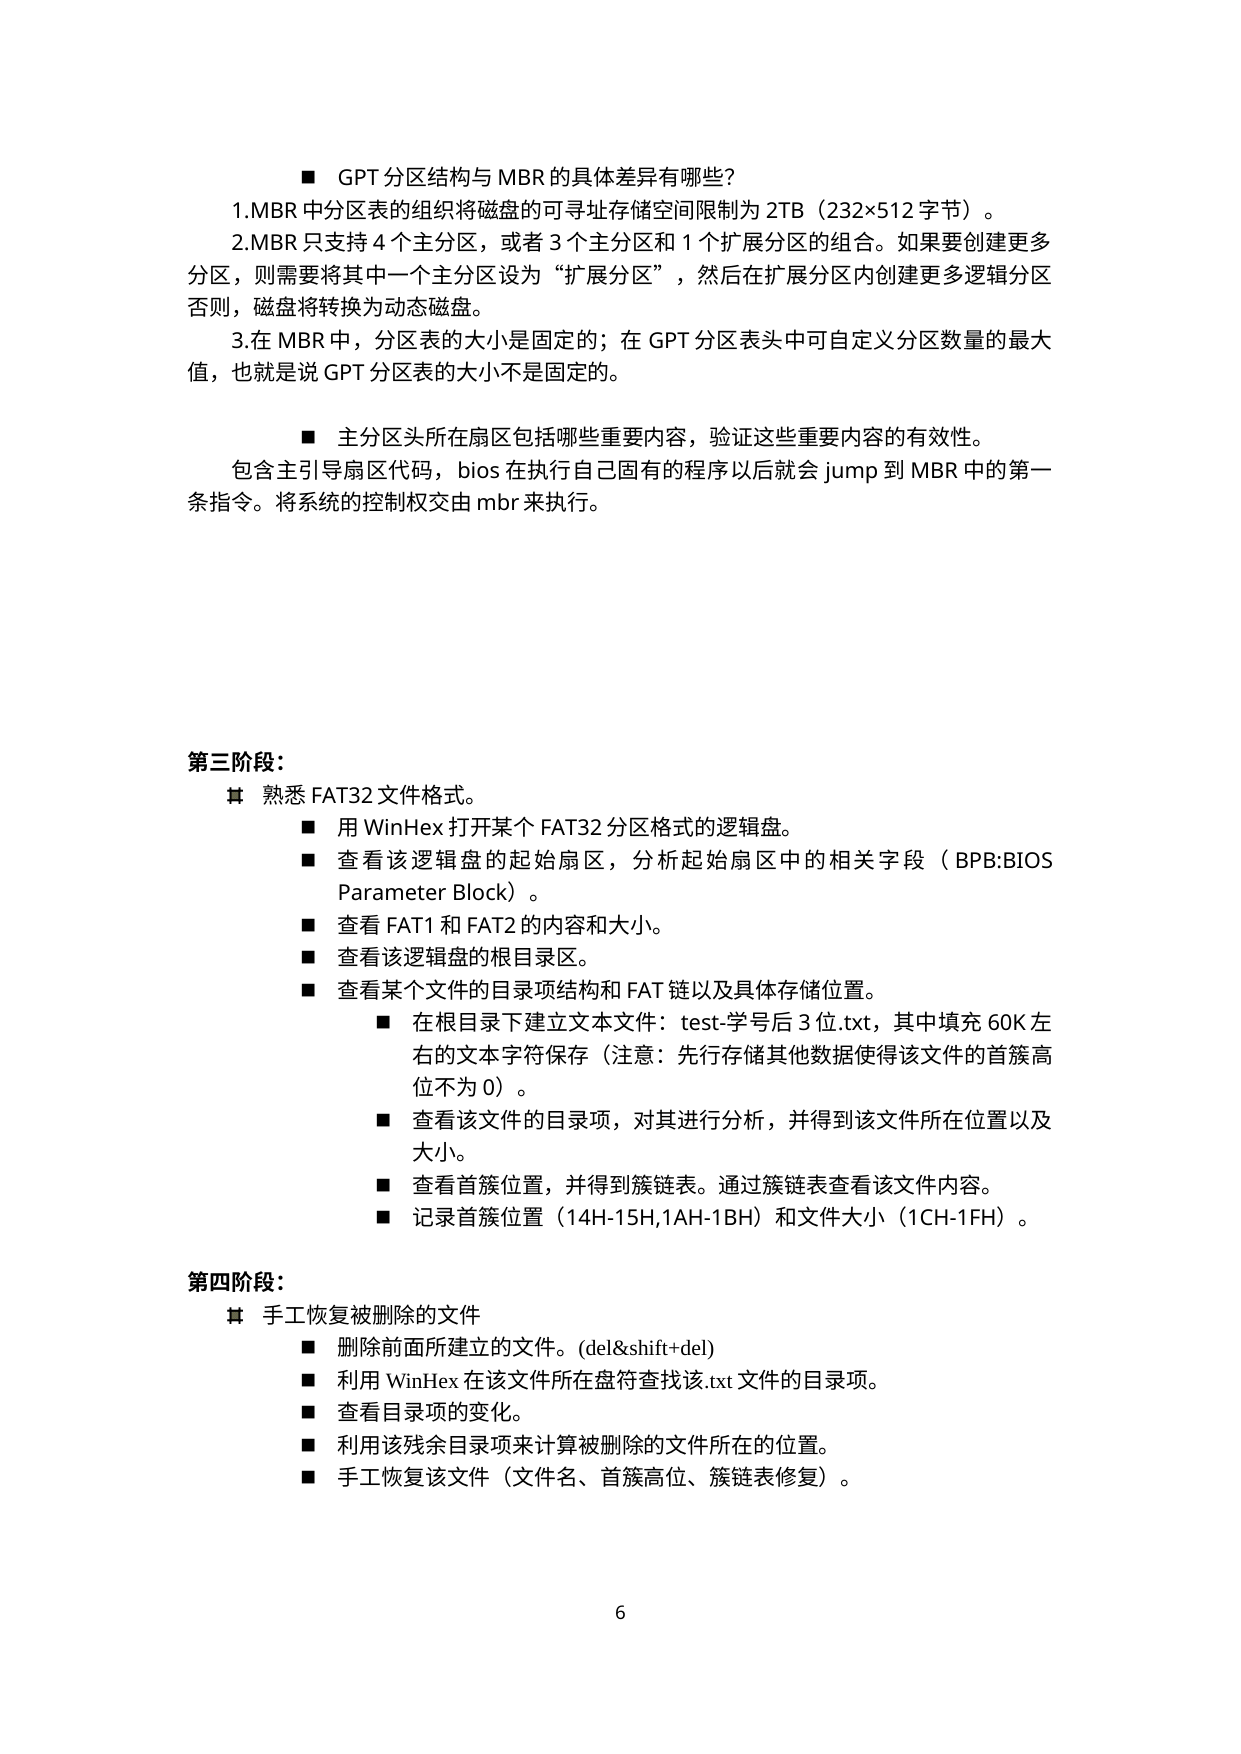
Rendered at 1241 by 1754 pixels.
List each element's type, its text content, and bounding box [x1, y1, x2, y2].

list 查看该文件的目录项，对其进行分析，并得到该文件所在位置以及大小。 [375, 1102, 1053, 1167]
text 第三阶段： [187, 745, 1053, 777]
list 查看某个文件的目录项结构和FAT链以及具体存储位置。 [300, 972, 1053, 1005]
list 查看目录项的变化。 [300, 1395, 1053, 1427]
picture [226, 1306, 243, 1324]
list 查看该逻辑盘的根目录区。 [300, 940, 1053, 972]
list 记录首簇位置（14H-15H,1AH-1BH）和文件大小（1CH-1FH）。 [375, 1200, 1053, 1232]
list 删除前面所建立的文件。(del&shift+del) [300, 1330, 1053, 1362]
list GPT分区结构与MBR的具体差异有哪些？ [300, 160, 1053, 192]
picture [226, 786, 243, 804]
list 包含主引导扇区代码，bios在执行自己固有的程序以后就会jump到MBR中的第一 条指令。将系统的控制权交由mbr来执行。 [187, 452, 1053, 517]
list 手工恢复被删除的文件 [225, 1297, 1053, 1330]
list 主分区头所在扇区包括哪些重要内容，验证这些重要内容的有效性。 [300, 420, 1053, 452]
list 用WinHex打开某个FAT32分区格式的逻辑盘。 [300, 810, 1053, 842]
list 3.在MBR中，分区表的大小是固定的；在GPT分区表头中可自定义分区数量的最大值，也就是说GPT分区表的大小不是固定的。 [187, 322, 1053, 387]
list 查看FAT1和FAT2的内容和大小。 [300, 907, 1053, 940]
list 手工恢复该文件（文件名、首簇高位、簇链表修复）。 [300, 1460, 1053, 1492]
list 2.MBR只支持4个主分区，或者3个主分区和1个扩展分区的组合。如果要创建更多分区，则需要将其中一个主分区设为“扩展分区”，然后在扩展分区内创建更多逻辑分区。否则，磁盘将转换为动态磁盘。 [187, 225, 1053, 322]
text 第四阶段： [187, 1265, 1053, 1297]
list 查看该逻辑盘的起始扇区，分析起始扇区中的相关字段（BPB:BIOS Parameter Block）。 [300, 842, 1053, 907]
list 利用WinHex在该文件所在盘符查找该.txt文件的目录项。 [300, 1362, 1053, 1395]
list 利用该残余目录项来计算被删除的文件所在的位置。 [300, 1427, 1053, 1460]
list 在根目录下建立文本文件：test-学号后3位.txt，其中填充60K左右的文本字符保存（注意：先行存储其他数据使得该文件的首簇高位不为0）。 [375, 1005, 1053, 1102]
list 1.MBR中分区表的组织将磁盘的可寻址存储空间限制为2TB（232×512字节）。 [187, 192, 1053, 225]
list 熟悉FAT32文件格式。 [225, 777, 1053, 810]
list 查看首簇位置，并得到簇链表。通过簇链表查看该文件内容。 [375, 1167, 1053, 1200]
